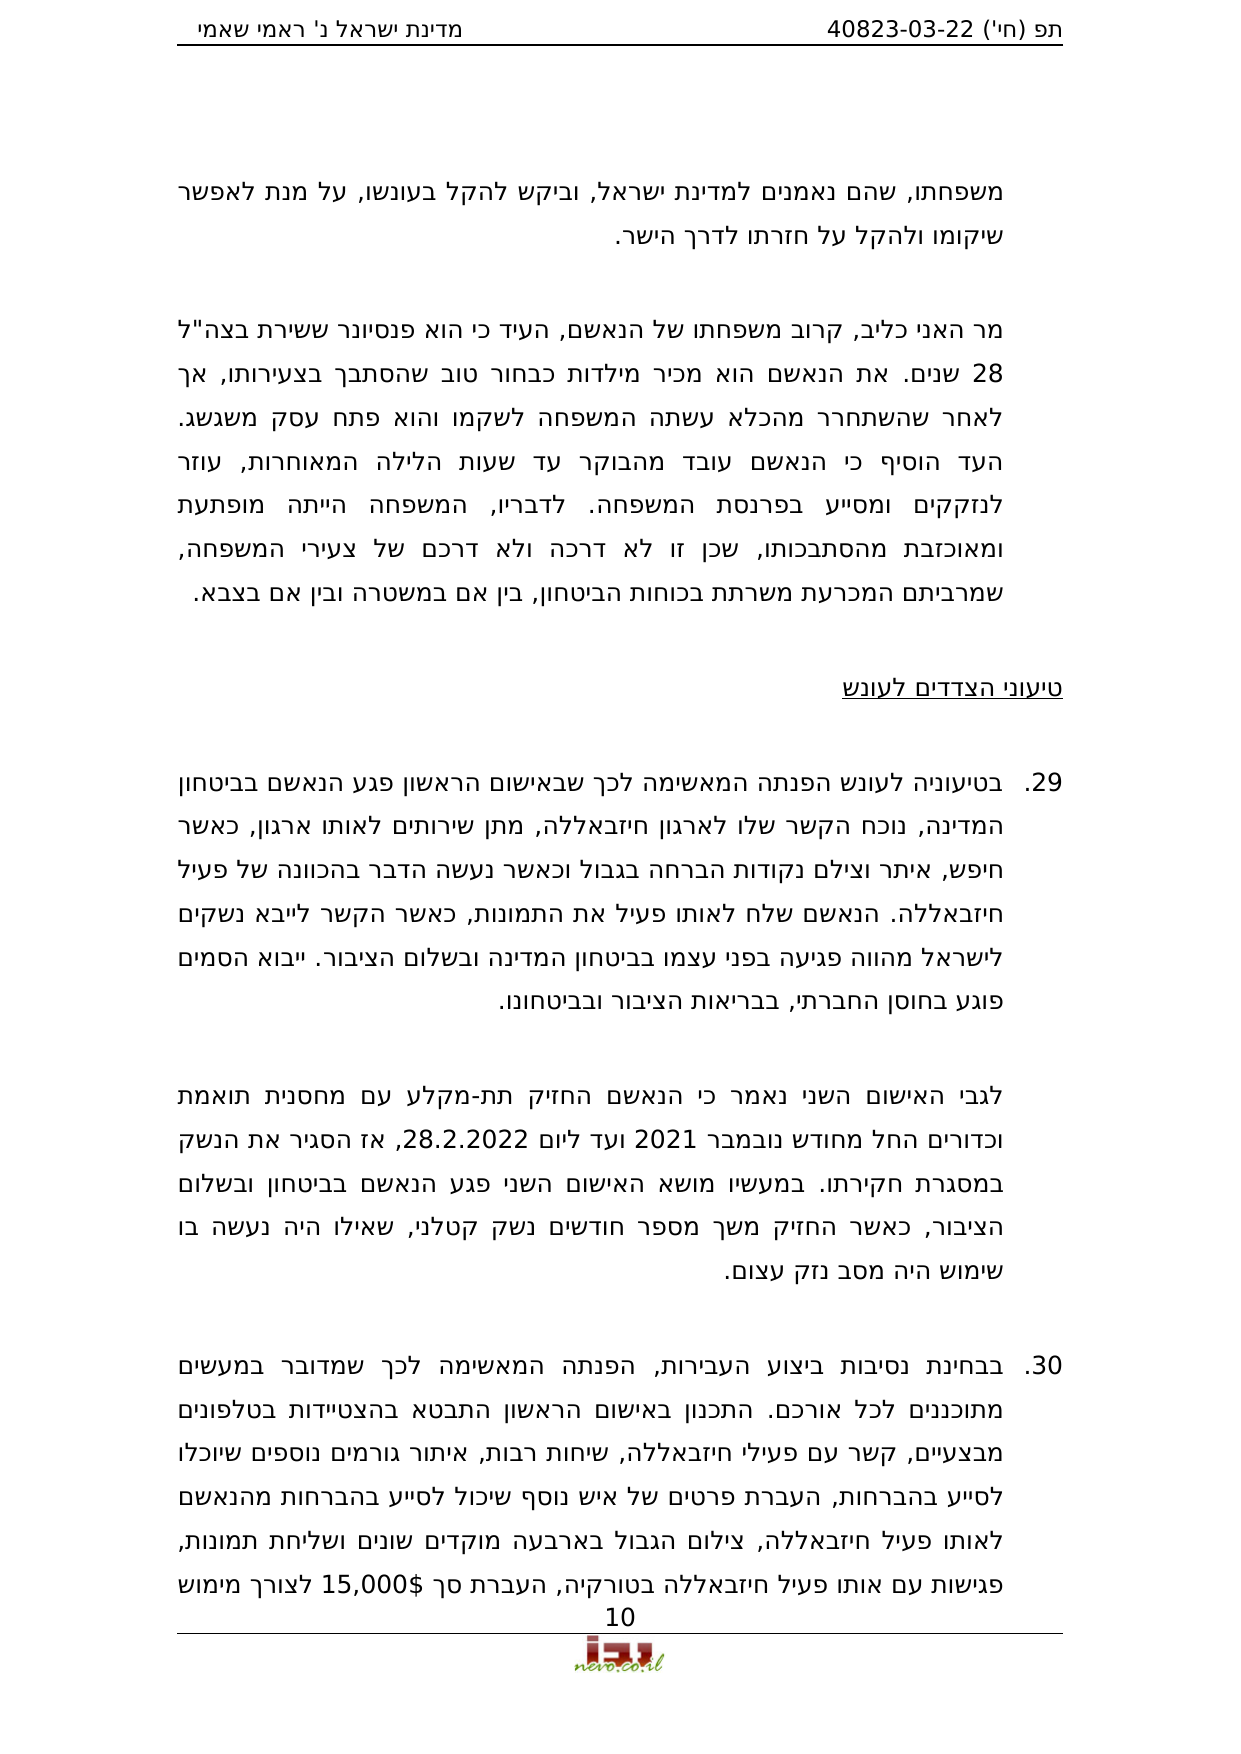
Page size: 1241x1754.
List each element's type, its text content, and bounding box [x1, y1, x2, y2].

picture [574, 1635, 666, 1673]
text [177, 177, 1063, 250]
text לגבי האישום השני נאמר כי הנאשם החזיק תת-מקלע עם מחסנית תואמת וכדורים החל מחודש נובמבר 2021 ועד ליום 28.2.2022, אז הסגיר את הנשק במסגרת חקירתו. במעשיו מושא האישום השני פגע הנאשם בביטחון ובשלום הציבור, כאשר החזיק משך מספר חודשים נשק קטלני, שאילו היה נעשה בו שימוש היה מסב נזק עצום. [177, 1081, 1063, 1286]
text 29. בטיעוניה לעונש הפנתה המאשימה לכך שבאישום הראשון פגע הנאשם בביטחון המדינה, נוכח הקשר שלו לארגון חיזבאללה, מתן שירותים לאותו ארגון, כאשר חיפש, איתר וצילם נקודות הברחה בגבול וכאשר נעשה הדבר בהכוונה של פעיל חיזבאללה. הנאשם שלח לאותו פעיל את התמונות, כאשר הקשר לייבא נשקים לישראל מהווה פגיעה בפני עצמו בביטחון המדינה ובשלום הציבור. ייבוא הסמים פוגע בחוסן החברתי, בבריאות הציבור ובביטחונו. [177, 768, 1063, 1016]
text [177, 1351, 1063, 1599]
text טיעוני הצדדים לעונש [177, 673, 1063, 702]
text מר האני כליב, קרוב משפחתו של הנאשם, העיד כי הוא פנסיונר ששירת בצה"ל 28 שנים. את הנאשם הוא מכיר מילדות כבחור טוב שהסתבך בצעירותו, אך לאחר שהשתחרר מהכלא עשתה המשפחה לשקמו והוא פתח עסק משגשג. העד הוסיף כי הנאשם עובד מהבוקר עד שעות הלילה המאוחרות, עוזר לנזקקים ומסייע בפרנסת המשפחה. לדבריו, המשפחה הייתה מופתעת ומאוכזבת מהסתבכותו, שכן זו לא דרכה ולא דרכם של צעירי המשפחה, שמרביתם המכרעת משרתת בכוחות הביטחון, בין אם במשטרה ובין אם בצבא. [177, 316, 1063, 607]
